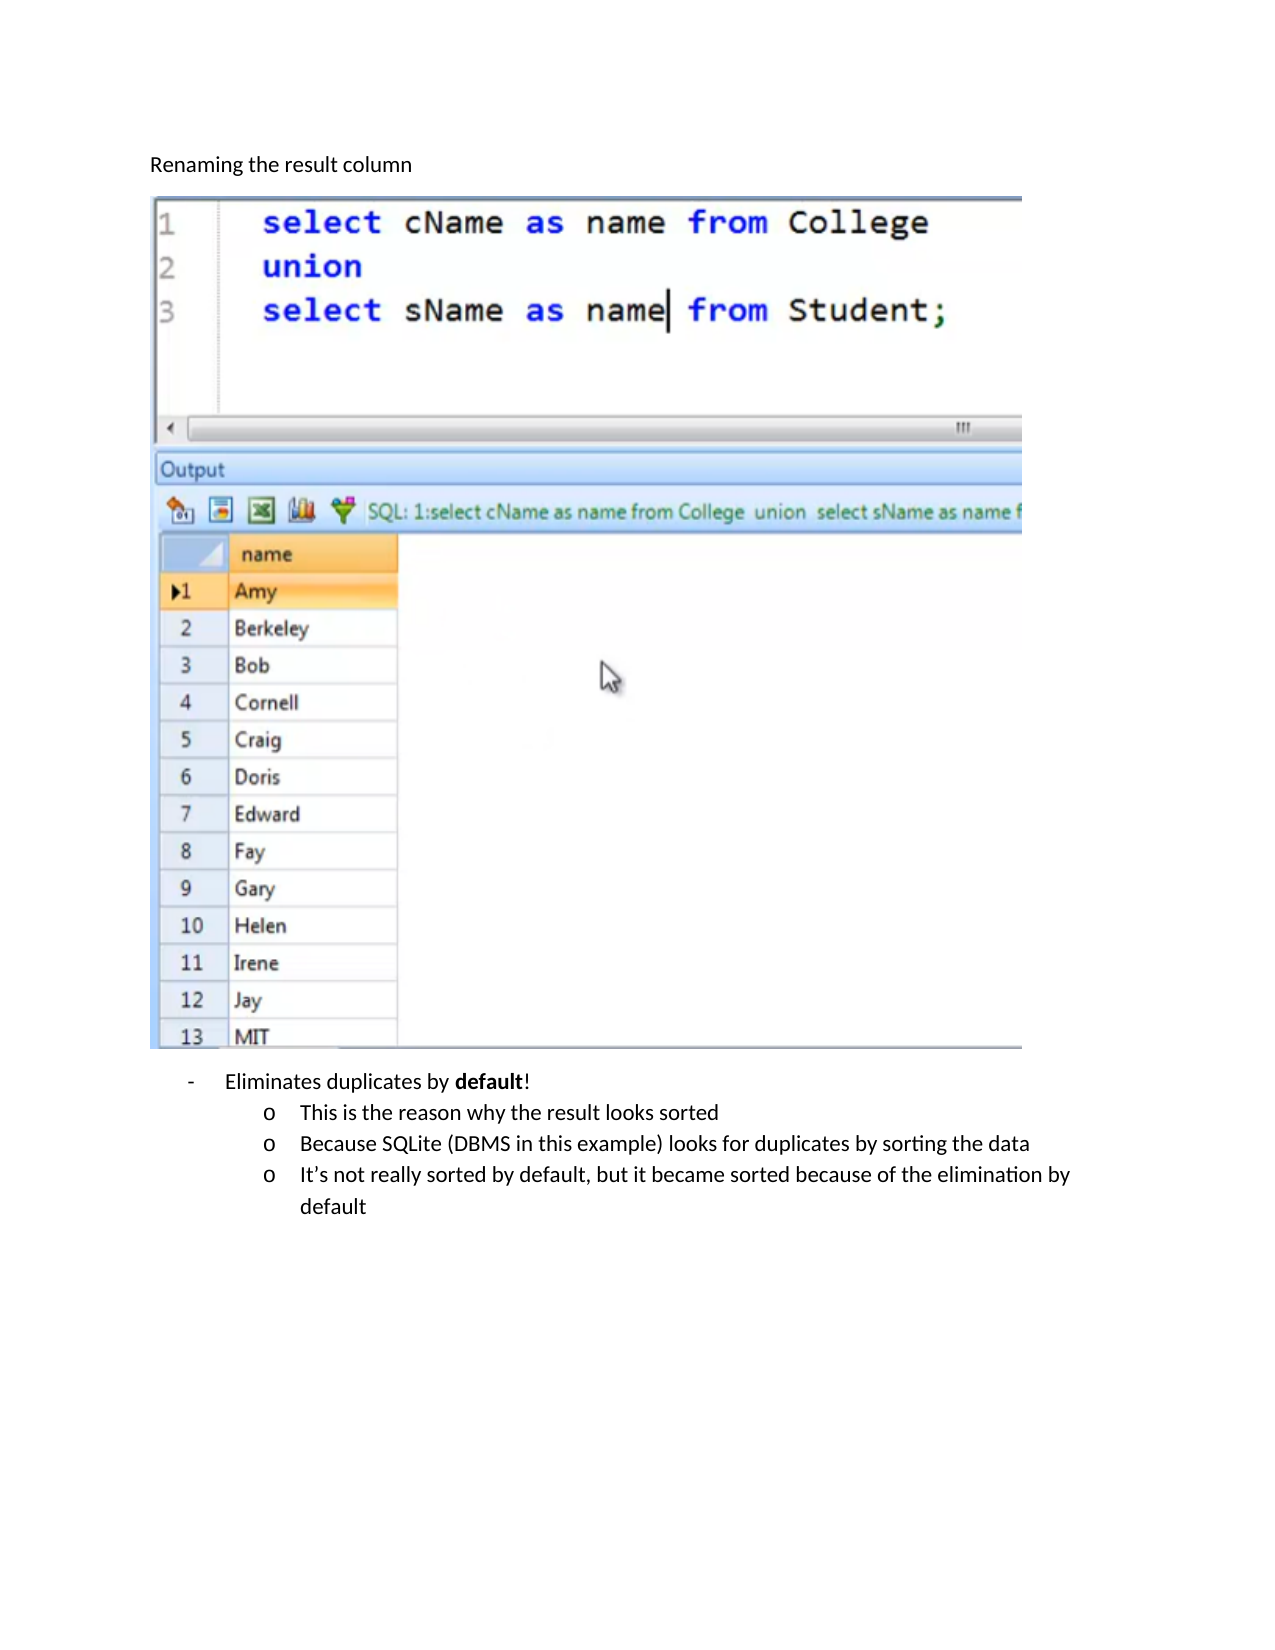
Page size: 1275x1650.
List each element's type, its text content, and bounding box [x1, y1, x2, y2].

list Because SQLite (DBMS in this example) looks for duplicates by sorting the data [262, 1129, 1125, 1158]
list This is the reason why the result looks sorted [262, 1098, 1125, 1127]
list Eliminates duplicates by default! [187, 1067, 1125, 1095]
text Renaming the result column [150, 150, 1125, 178]
picture [150, 196, 1022, 1049]
list It’s not really sorted by default, but it became sorted because of the elimination by default [262, 1161, 1125, 1220]
